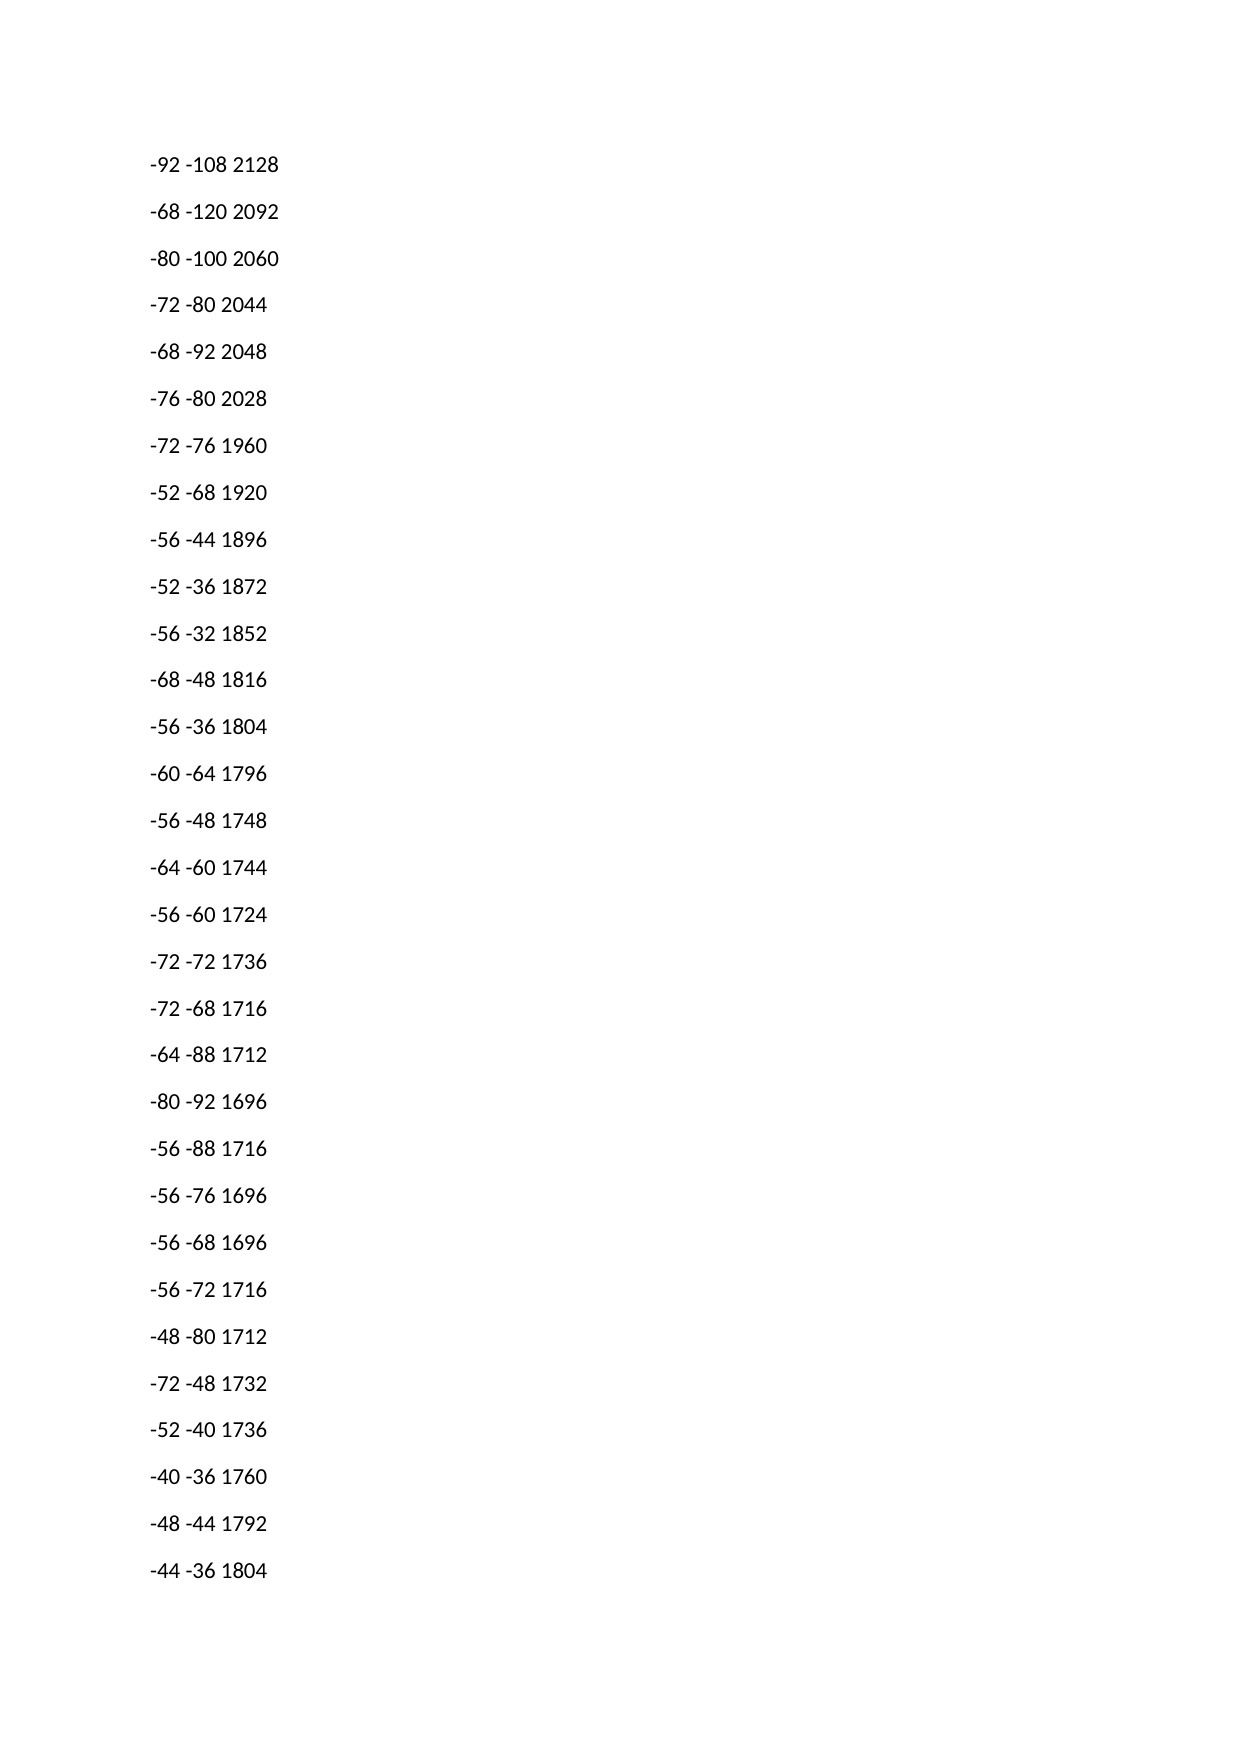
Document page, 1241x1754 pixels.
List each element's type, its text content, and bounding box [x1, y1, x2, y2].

text -72 -76 1960 [150, 431, 1090, 459]
text -72 -48 1732 [150, 1369, 1090, 1397]
text -40 -36 1760 [150, 1462, 1090, 1491]
text -72 -72 1736 [150, 947, 1090, 975]
text -56 -48 1748 [150, 806, 1090, 834]
text -56 -68 1696 [150, 1228, 1090, 1256]
text -80 -92 1696 [150, 1087, 1090, 1116]
text -48 -44 1792 [150, 1509, 1090, 1537]
text -68 -92 2048 [150, 337, 1090, 366]
text -56 -60 1724 [150, 900, 1090, 928]
text -52 -68 1920 [150, 478, 1090, 506]
text -72 -80 2044 [150, 291, 1090, 319]
text -76 -80 2028 [150, 384, 1090, 412]
text -68 -120 2092 [150, 197, 1090, 225]
text -72 -68 1716 [150, 994, 1090, 1022]
text -44 -36 1804 [150, 1556, 1090, 1584]
text -48 -80 1712 [150, 1322, 1090, 1350]
text -60 -64 1796 [150, 759, 1090, 787]
text -92 -108 2128 [150, 150, 1090, 178]
text -64 -60 1744 [150, 853, 1090, 881]
text -52 -40 1736 [150, 1416, 1090, 1444]
text -52 -36 1872 [150, 572, 1090, 600]
text -56 -32 1852 [150, 619, 1090, 647]
text -56 -44 1896 [150, 525, 1090, 553]
text -80 -100 2060 [150, 244, 1090, 272]
text -56 -36 1804 [150, 712, 1090, 741]
text -56 -76 1696 [150, 1181, 1090, 1209]
text -68 -48 1816 [150, 666, 1090, 694]
text -56 -72 1716 [150, 1275, 1090, 1303]
text -64 -88 1712 [150, 1041, 1090, 1069]
text -56 -88 1716 [150, 1134, 1090, 1162]
